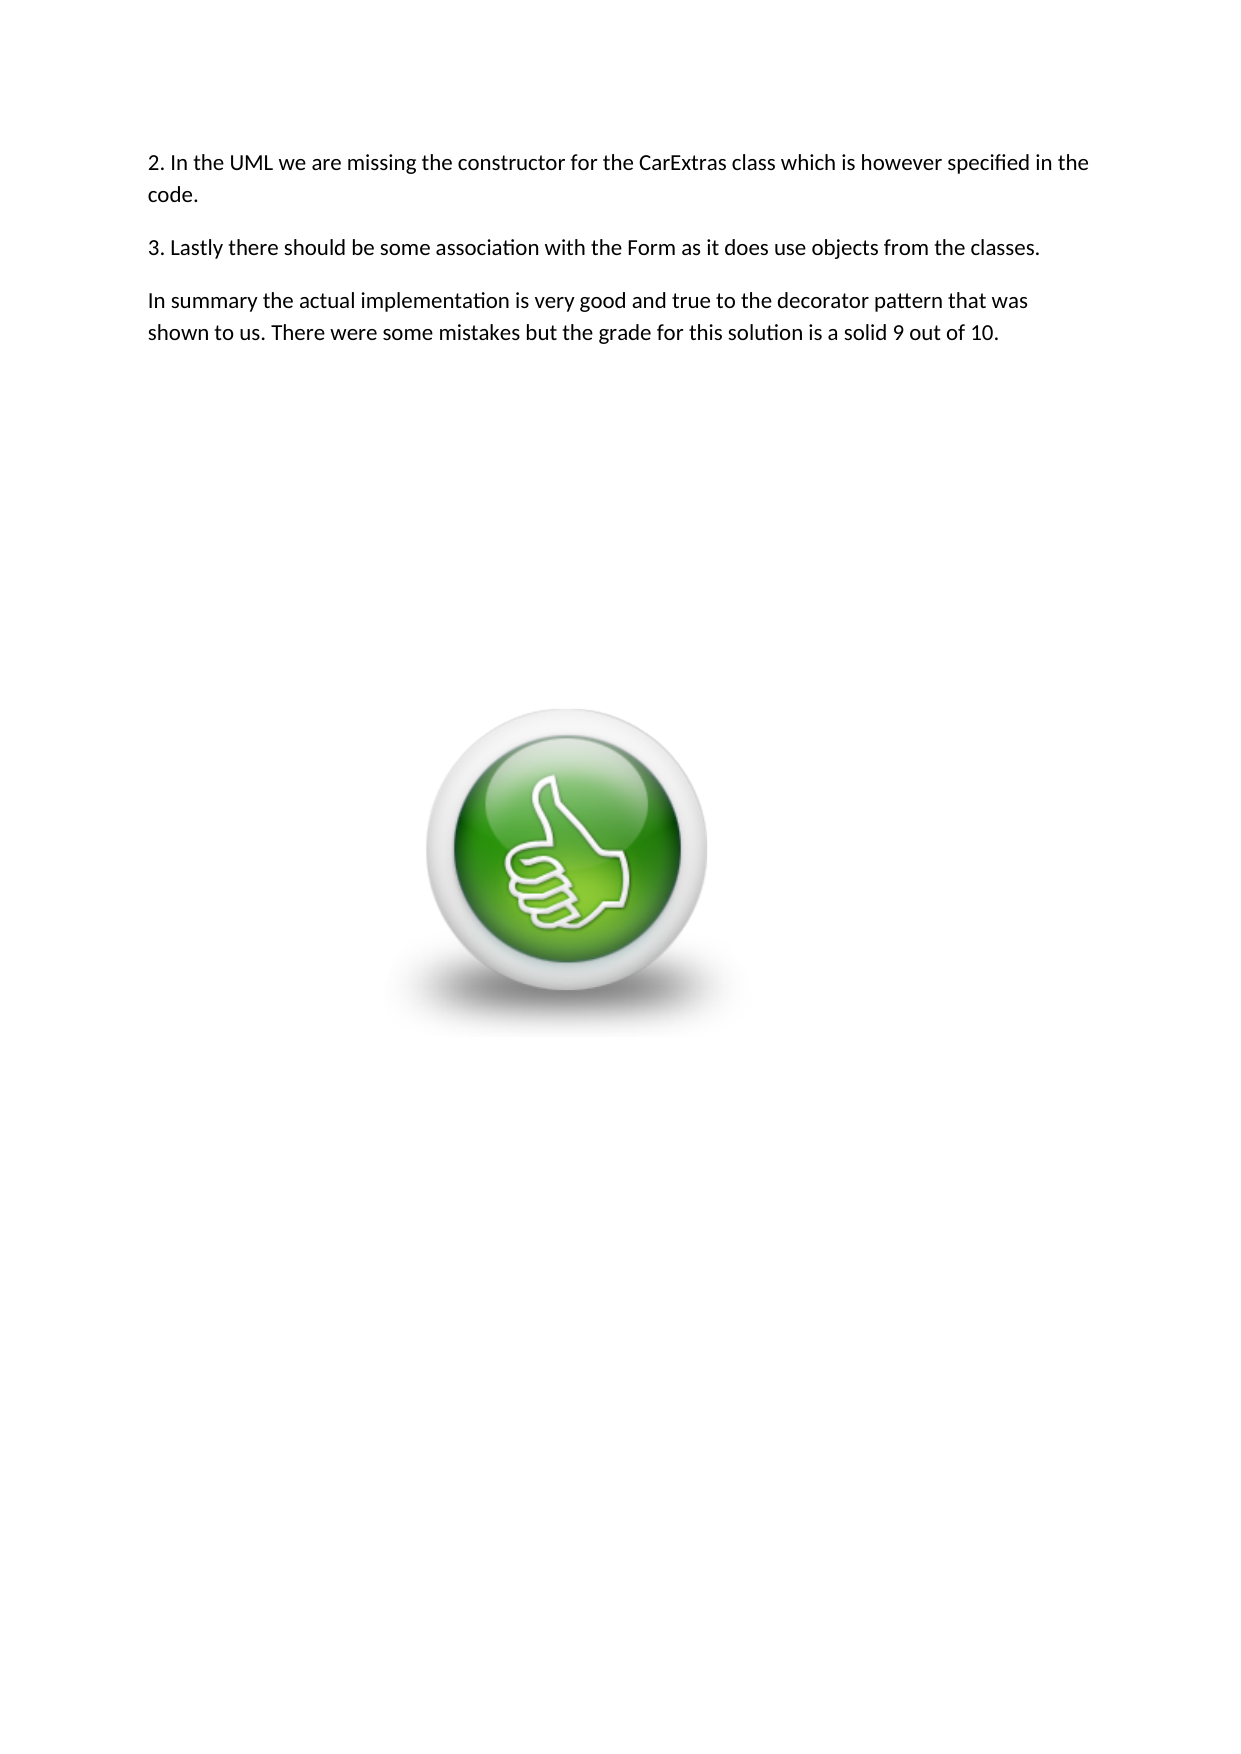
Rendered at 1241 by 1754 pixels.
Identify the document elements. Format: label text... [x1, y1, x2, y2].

text 3. Lastly there should be some association with the Form as it does use objects from the classes. [148, 233, 1093, 261]
text In summary the actual implementation is very good and true to the decorator pattern that was shown to us. There were some mistakes but the grade for this solution is a solid 9 out of 10. [148, 286, 1093, 346]
picture [382, 707, 752, 1036]
text 2. In the UML we are missing the constructor for the CarExtras class which is however specified in the code. [148, 148, 1093, 208]
